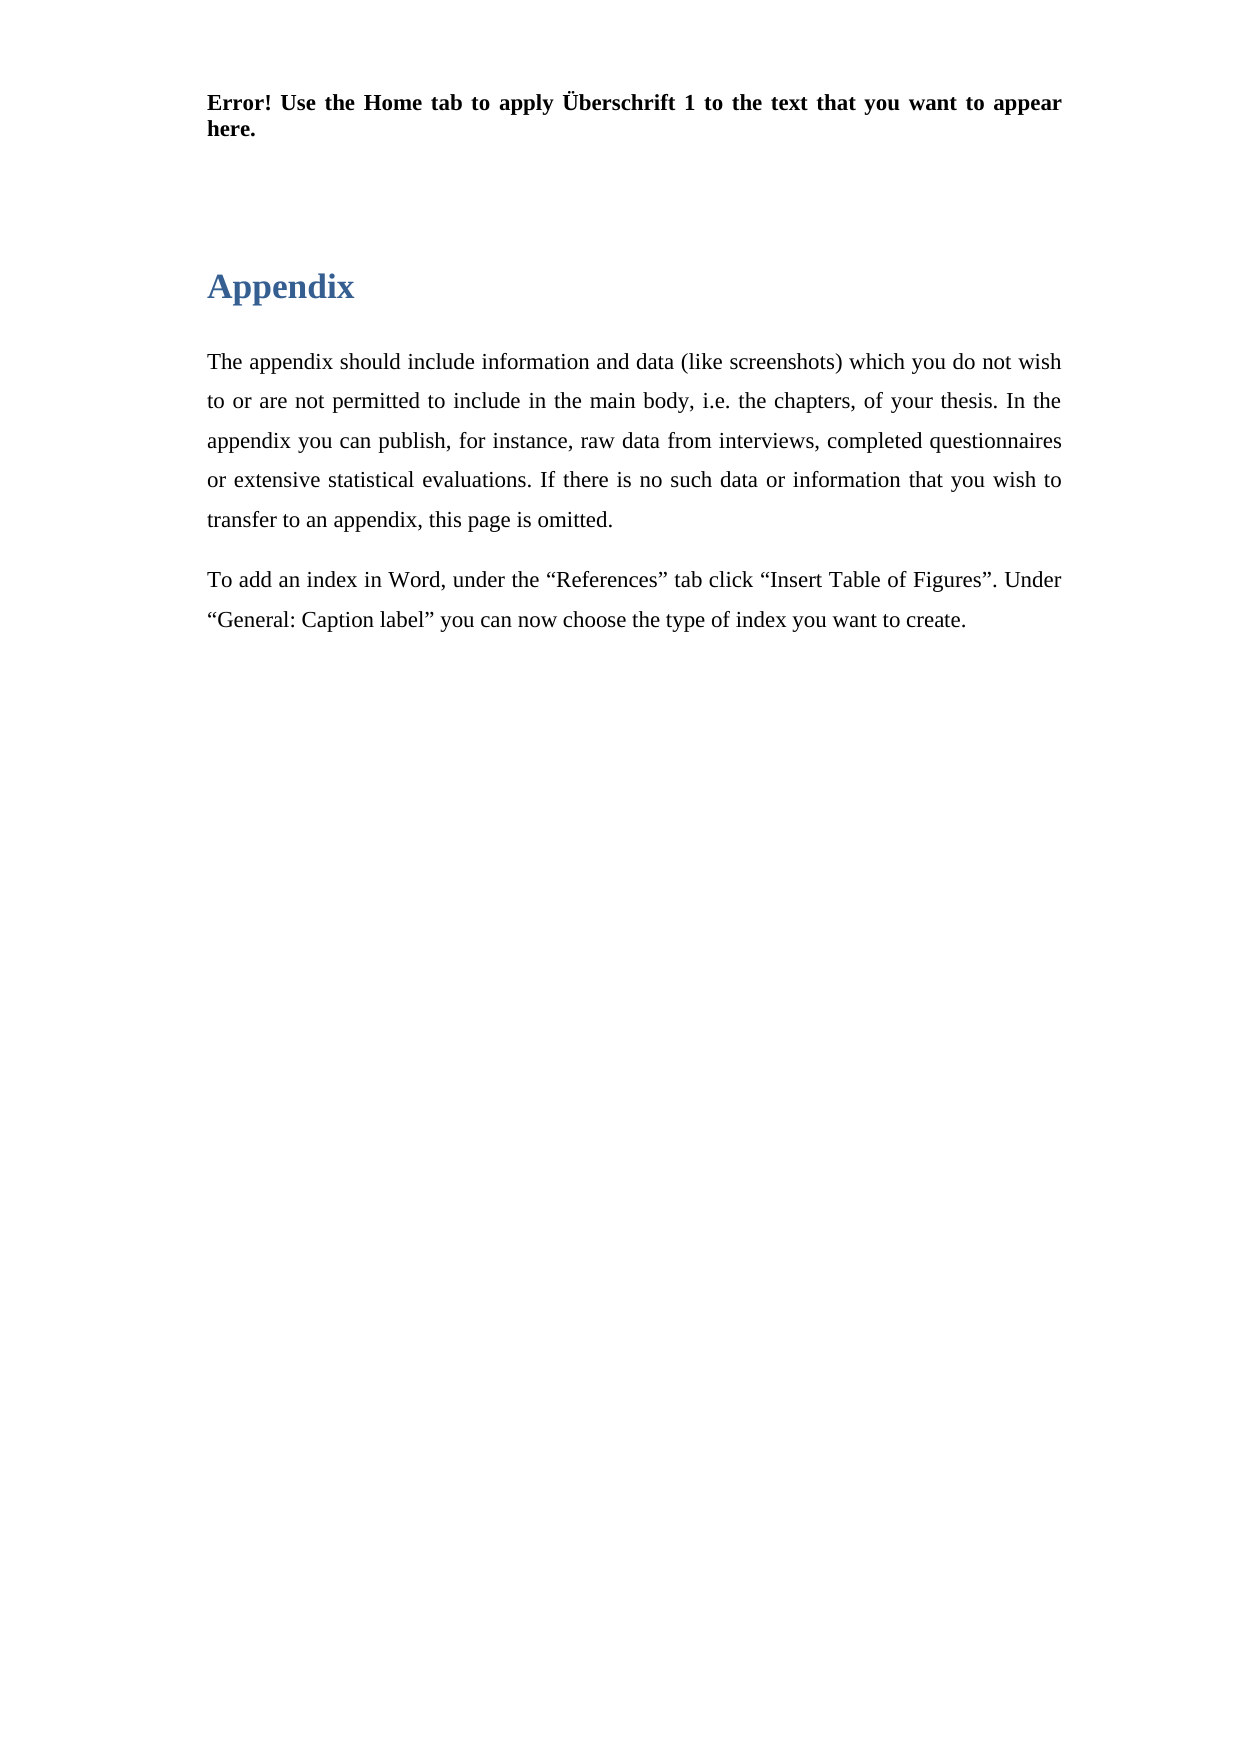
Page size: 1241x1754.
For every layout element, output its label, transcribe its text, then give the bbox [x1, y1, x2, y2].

text To add an index in Word, under the “References” tab click “Insert Table of Figures”. Under “General: Caption label” you can now choose the type of index you want to create. [207, 566, 1063, 632]
text The appendix should include information and data (like screenshots) which you do not wish to or are not permitted to include in the main body, i.e. the chapters, of your thesis. In the appendix you can publish, for instance, raw data from interviews, completed questionnaires or extensive statistical evaluations. If there is no such data or information that you wish to transfer to an appendix, this page is omitted. [207, 348, 1063, 532]
subtitle Appendix [207, 266, 1063, 307]
